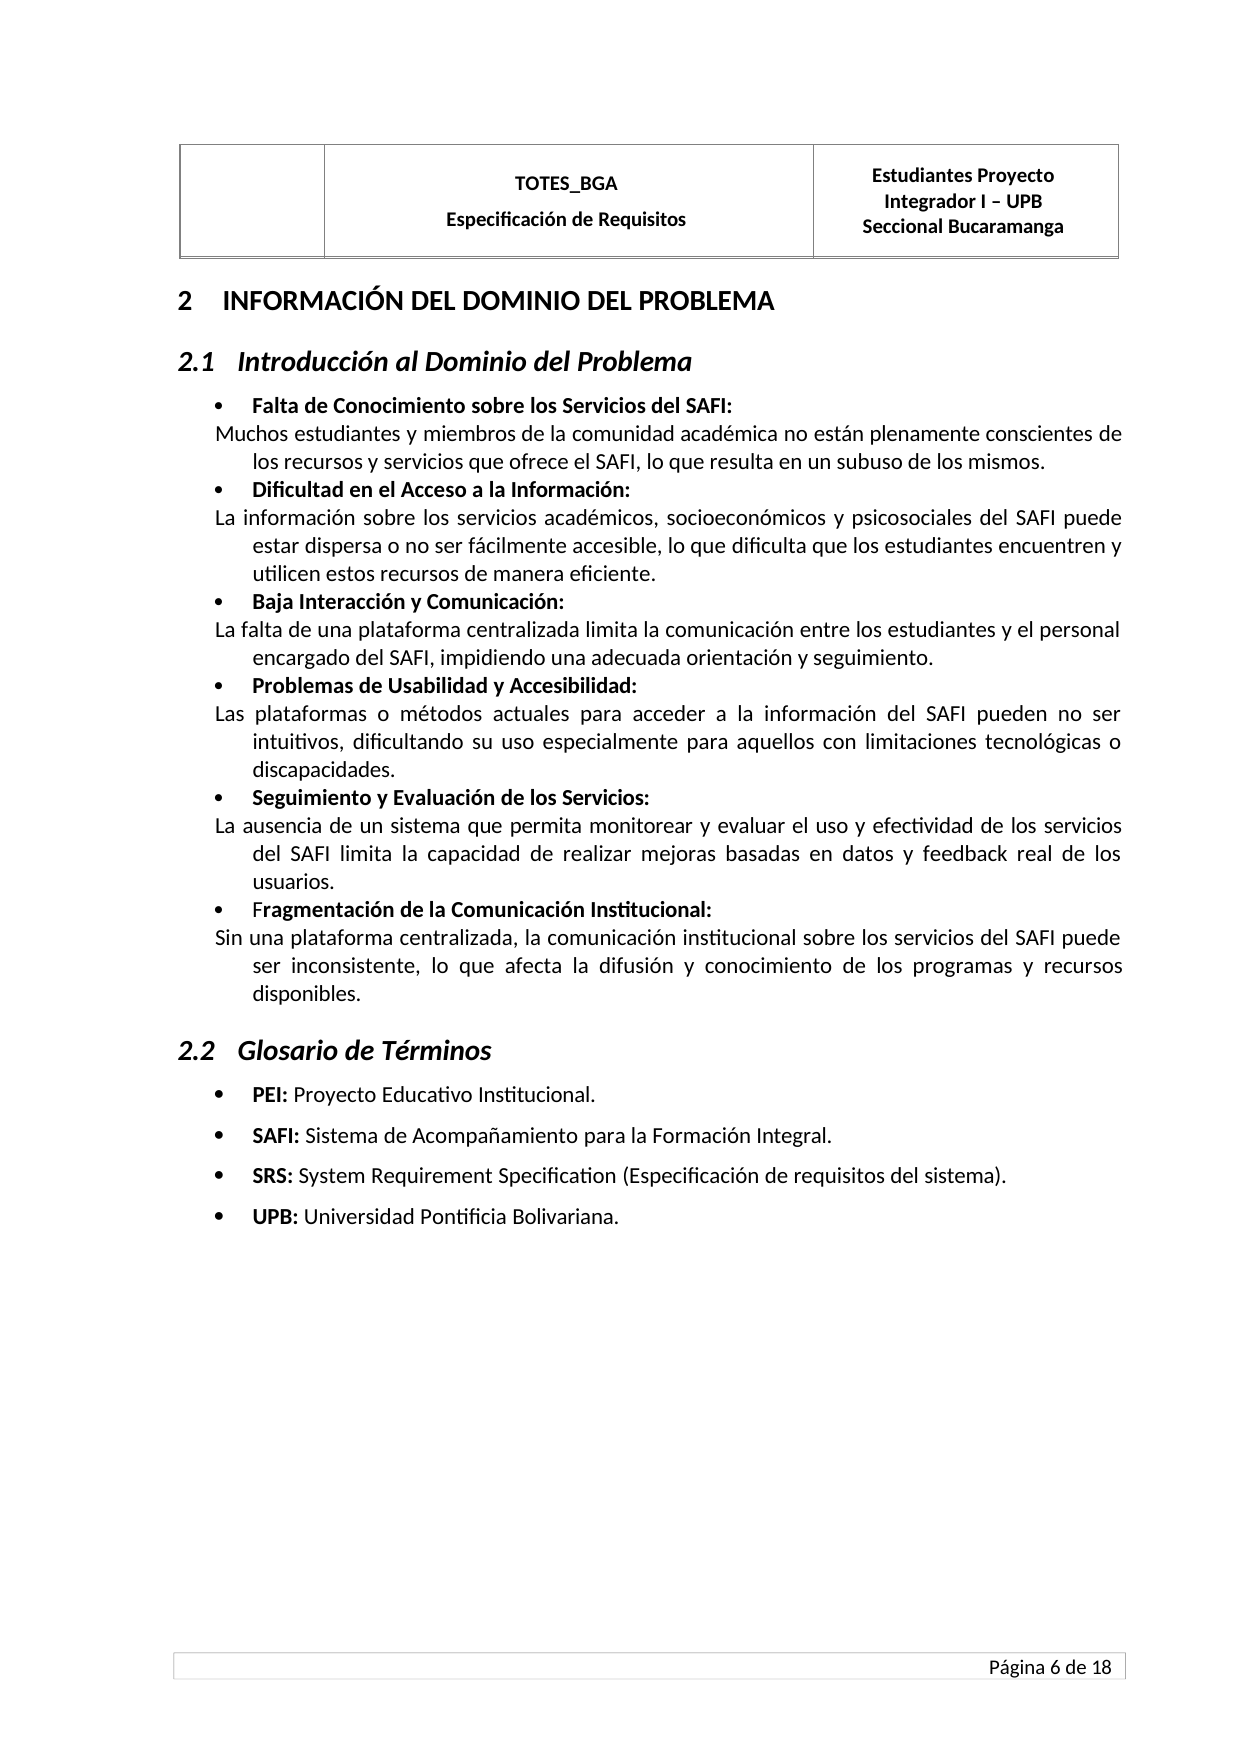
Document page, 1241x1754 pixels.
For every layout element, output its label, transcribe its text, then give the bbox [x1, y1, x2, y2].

subtitle Introducción al Dominio del Problema [177, 343, 1152, 378]
subtitle Baja Interacción y Comunicación: [215, 587, 1152, 615]
subtitle Problemas de Usabilidad y Accesibilidad: [215, 671, 1152, 699]
subtitle INFORMACIÓN DEL DOMINIO DEL PROBLEMA [177, 282, 1152, 318]
list SRS: System Requirement Specification (Especificación de requisitos del sistema). [215, 1161, 1152, 1189]
text La ausencia de un sistema que permita monitorear y evaluar el uso y efectividad de los servicios del SAFI limita la capacidad de realizar mejoras basadas en datos y feedback real de los usuarios. [215, 811, 1122, 895]
text La falta de una plataforma centralizada limita la comunicación entre los estudiantes y el personal encargado del SAFI, impidiendo una adecuada orientación y seguimiento. [215, 615, 1122, 671]
text Muchos estudiantes y miembros de la comunidad académica no están plenamente conscientes de los recursos y servicios que ofrece el SAFI, lo que resulta en un subuso de los mismos. [215, 419, 1122, 475]
list PEI: Proyecto Educativo Institucional. [215, 1080, 1152, 1108]
subtitle Seguimiento y Evaluación de los Servicios: [215, 783, 1152, 811]
list UPB: Universidad Pontificia Bolivariana. [215, 1202, 1152, 1230]
subtitle Dificultad en el Acceso a la Información: [215, 475, 1152, 503]
list SAFI: Sistema de Acompañamiento para la Formación Integral. [215, 1121, 1152, 1149]
subtitle Falta de Conocimiento sobre los Servicios del SAFI: [215, 391, 1152, 419]
text La información sobre los servicios académicos, socioeconómicos y psicosociales del SAFI puede estar dispersa o no ser fácilmente accesible, lo que dificulta que los estudiantes encuentren y utilicen estos recursos de manera eficiente. [215, 503, 1122, 587]
text Sin una plataforma centralizada, la comunicación institucional sobre los servicios del SAFI puede ser inconsistente, lo que afecta la difusión y conocimiento de los programas y recursos disponibles. [215, 923, 1122, 1007]
subtitle Fragmentación de la Comunicación Institucional: [215, 895, 1152, 923]
text Las plataformas o métodos actuales para acceder a la información del SAFI pueden no ser intuitivos, dificultando su uso especialmente para aquellos con limitaciones tecnológicas o discapacidades. [215, 699, 1122, 783]
subtitle Glosario de Términos [177, 1032, 1152, 1068]
